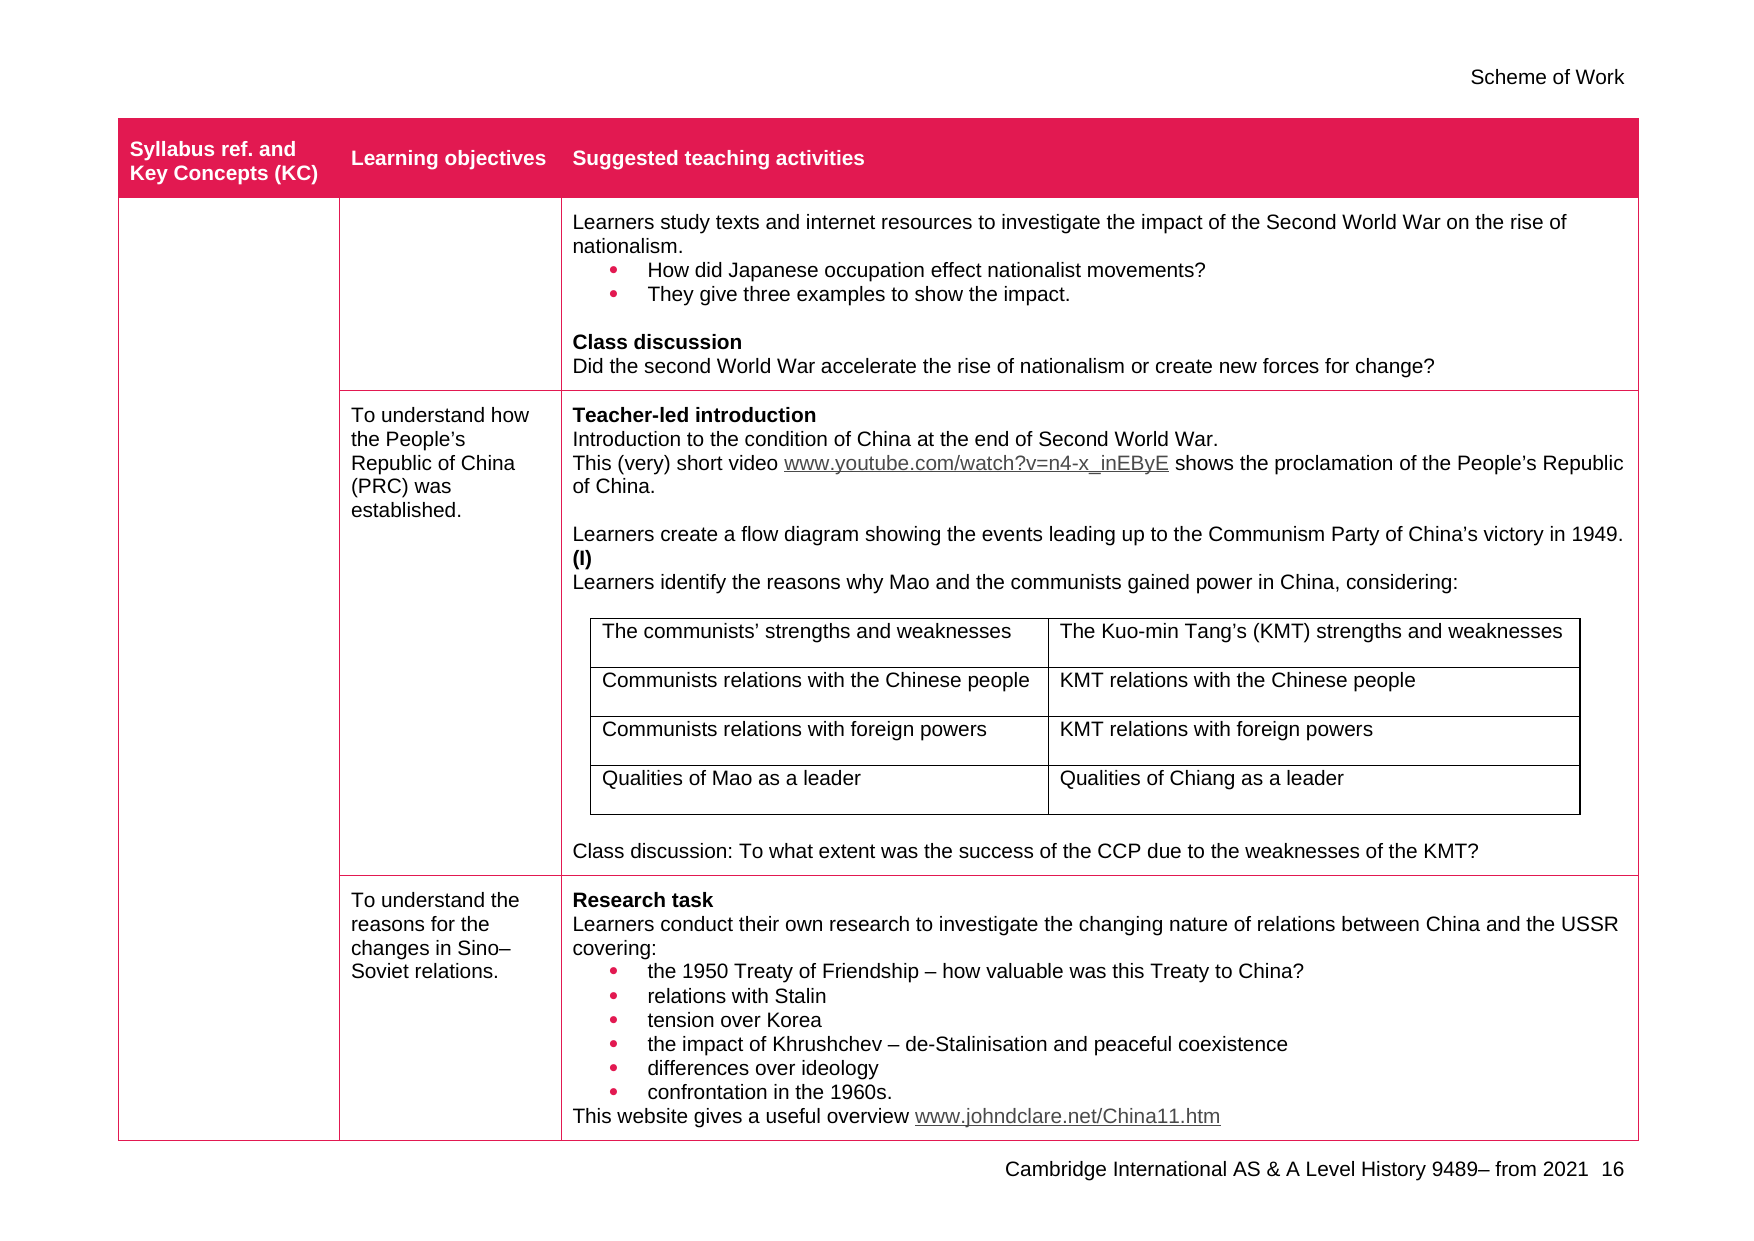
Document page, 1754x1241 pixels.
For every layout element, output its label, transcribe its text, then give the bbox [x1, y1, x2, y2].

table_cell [562, 198, 1638, 390]
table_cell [340, 876, 561, 1139]
table_header Suggested teaching activities [562, 119, 1638, 197]
table_cell Teacher-led introduction Introduction to the condition of China at the end of Second World War. This (very) short video www.youtube.com/watch?v=n4-x_inEByE shows the proclamation of the People’s Republic of China. Learners create a flow diagram showing the events leading up to the Communism Party of China’s victory in 1949. (I) Learners identify the reasons why Mao and the communists gained power in China, considering: Class discussion: To what extent was the success of the CCP due to the weaknesses of the KMT? [562, 391, 1638, 875]
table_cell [562, 876, 1638, 1139]
table_header Syllabus ref. and Key Concepts (KC) [119, 119, 339, 197]
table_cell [340, 198, 561, 390]
table_header Learning objectives [340, 119, 561, 197]
table_cell To understand how the People’s Republic of China (PRC) was established. [340, 391, 561, 875]
